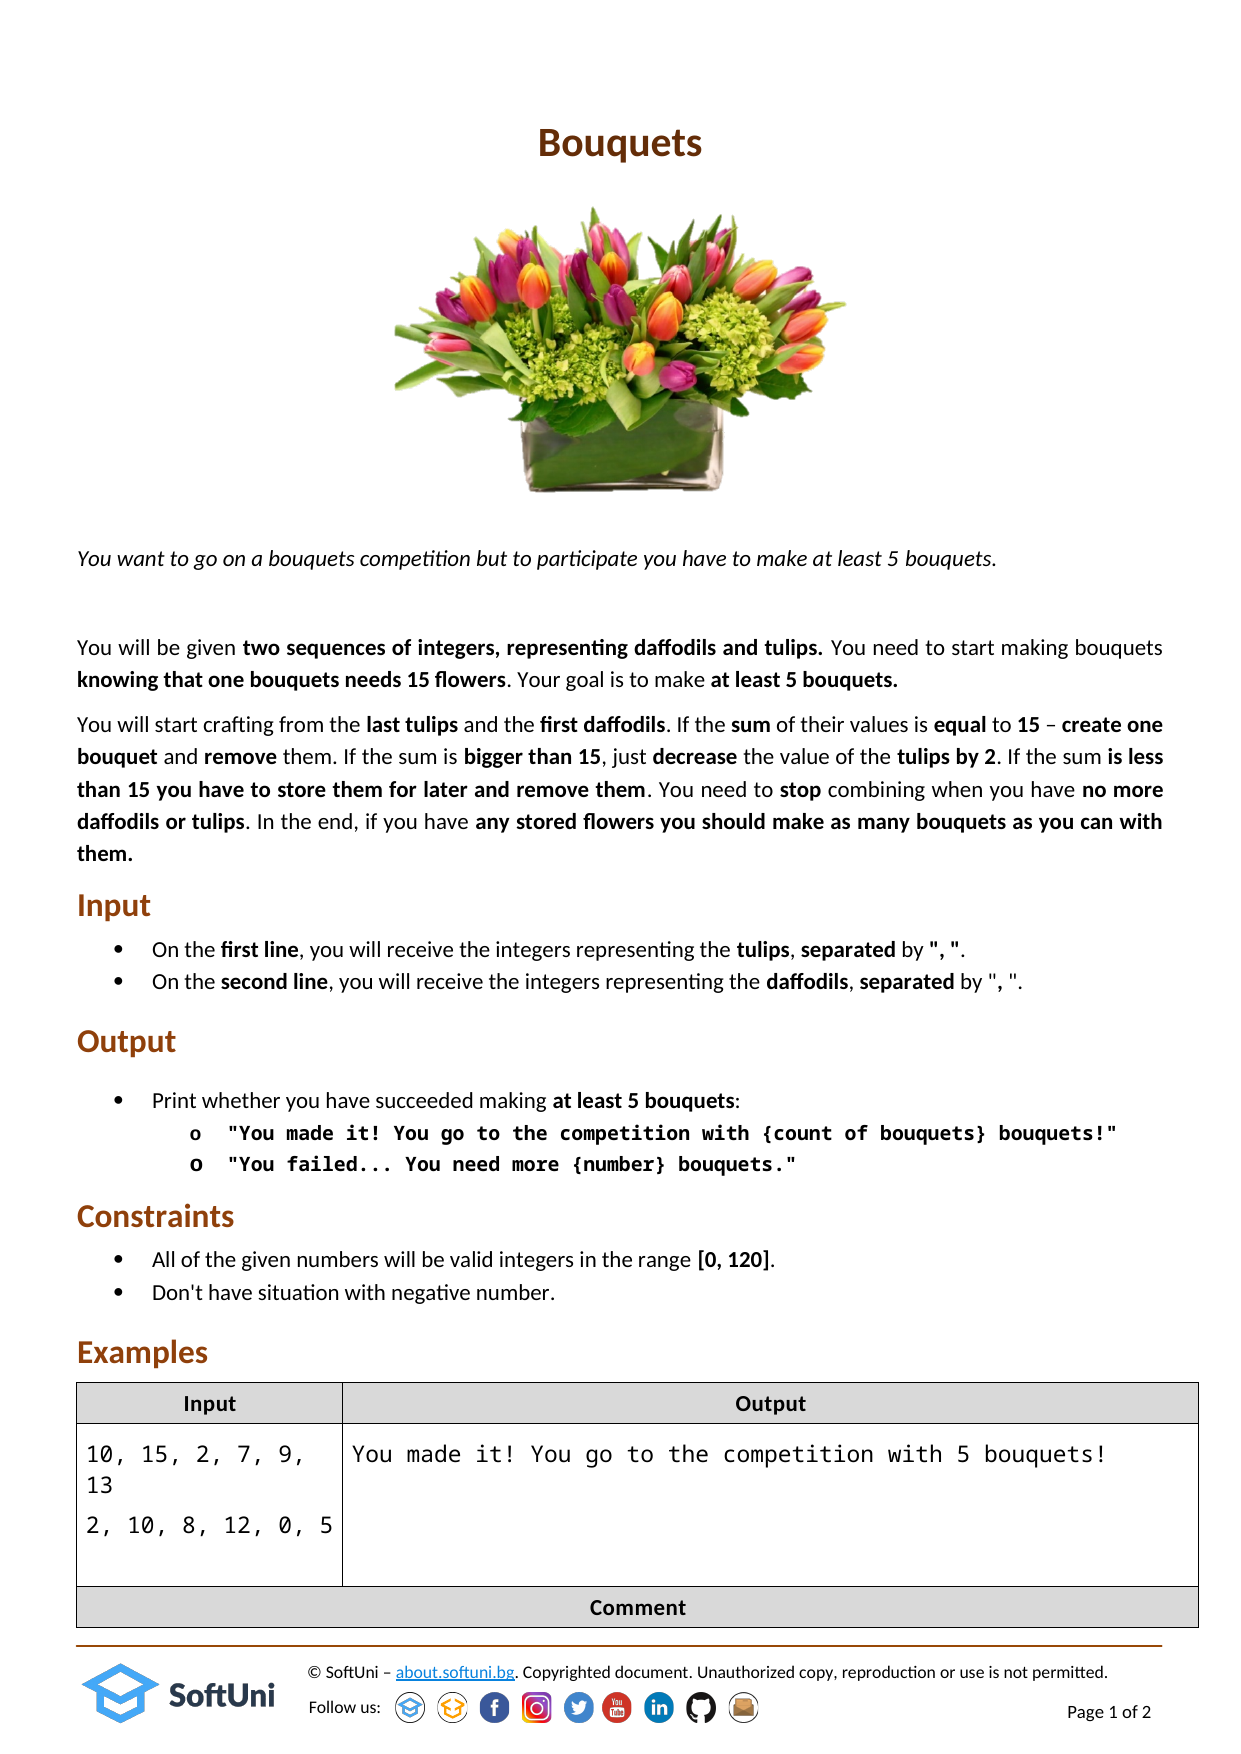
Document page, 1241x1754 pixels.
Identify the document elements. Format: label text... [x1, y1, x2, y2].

picture [564, 1692, 594, 1723]
list "You made it! You go to the competition with {count of bouquets} bouquets!" [189, 1119, 1163, 1146]
picture [728, 1692, 759, 1723]
table_header Output [343, 1383, 1198, 1423]
text You want to go on a bouquets competition but to participate you have to make at least 5 bouquets. [77, 544, 1163, 572]
subtitle Input [77, 884, 1163, 924]
list All of the given numbers will be valid integers in the range [0, 120]. [114, 1246, 1163, 1274]
picture [686, 1692, 716, 1723]
subtitle Constraints [77, 1195, 1163, 1235]
text You will be given two sequences of integers, representing daffodils and tulips. You need to start making bouquets knowing that one bouquets needs 15 flowers. Your goal is to make at least 5 bouquets. [77, 633, 1163, 694]
list On the first line, you will receive the integers representing the tulips, separated by ", ". [114, 935, 1163, 963]
table_header Input [77, 1383, 342, 1423]
picture [479, 1692, 510, 1723]
picture [383, 183, 857, 528]
subtitle Output [77, 1020, 1163, 1061]
picture [644, 1692, 653, 1701]
picture [437, 1692, 468, 1723]
picture [395, 1692, 425, 1723]
subtitle Bouquets [77, 116, 1163, 167]
picture [75, 1658, 281, 1729]
picture [665, 1692, 674, 1701]
table_cell 10, 15, 2, 7, 9, 13 2, 10, 8, 12, 0, 5 [77, 1424, 342, 1586]
table_cell Comment [77, 1587, 1198, 1627]
picture [602, 1692, 632, 1723]
table_cell You made it! You go to the competition with 5 bouquets! [343, 1424, 1198, 1586]
picture [644, 1714, 653, 1723]
picture [665, 1714, 674, 1723]
list Print whether you have succeeded making at least 5 bouquets: [114, 1087, 1163, 1115]
text You will start crafting from the last tulips and the first daffodils. If the sum of their values is equal to 15 – create one bouquet and remove them. If the sum is bigger than 15, just decrease the value of the tulips by 2. If the sum is less than 15 you have to store them for later and remove them. You need to stop combining when you have no more daffodils or tulips. In the end, if you have any stored flowers you should make as many bouquets as you can with them. [77, 710, 1163, 867]
picture [522, 1692, 552, 1723]
list On the second line, you will receive the integers representing the daffodils, separated by ", ". [114, 967, 1163, 995]
picture [658, 1705, 667, 1714]
list Don't have situation with negative number. [114, 1278, 1163, 1306]
subtitle Examples [77, 1331, 1163, 1372]
list "You failed... You need more {number} bouquets." [189, 1150, 1163, 1178]
